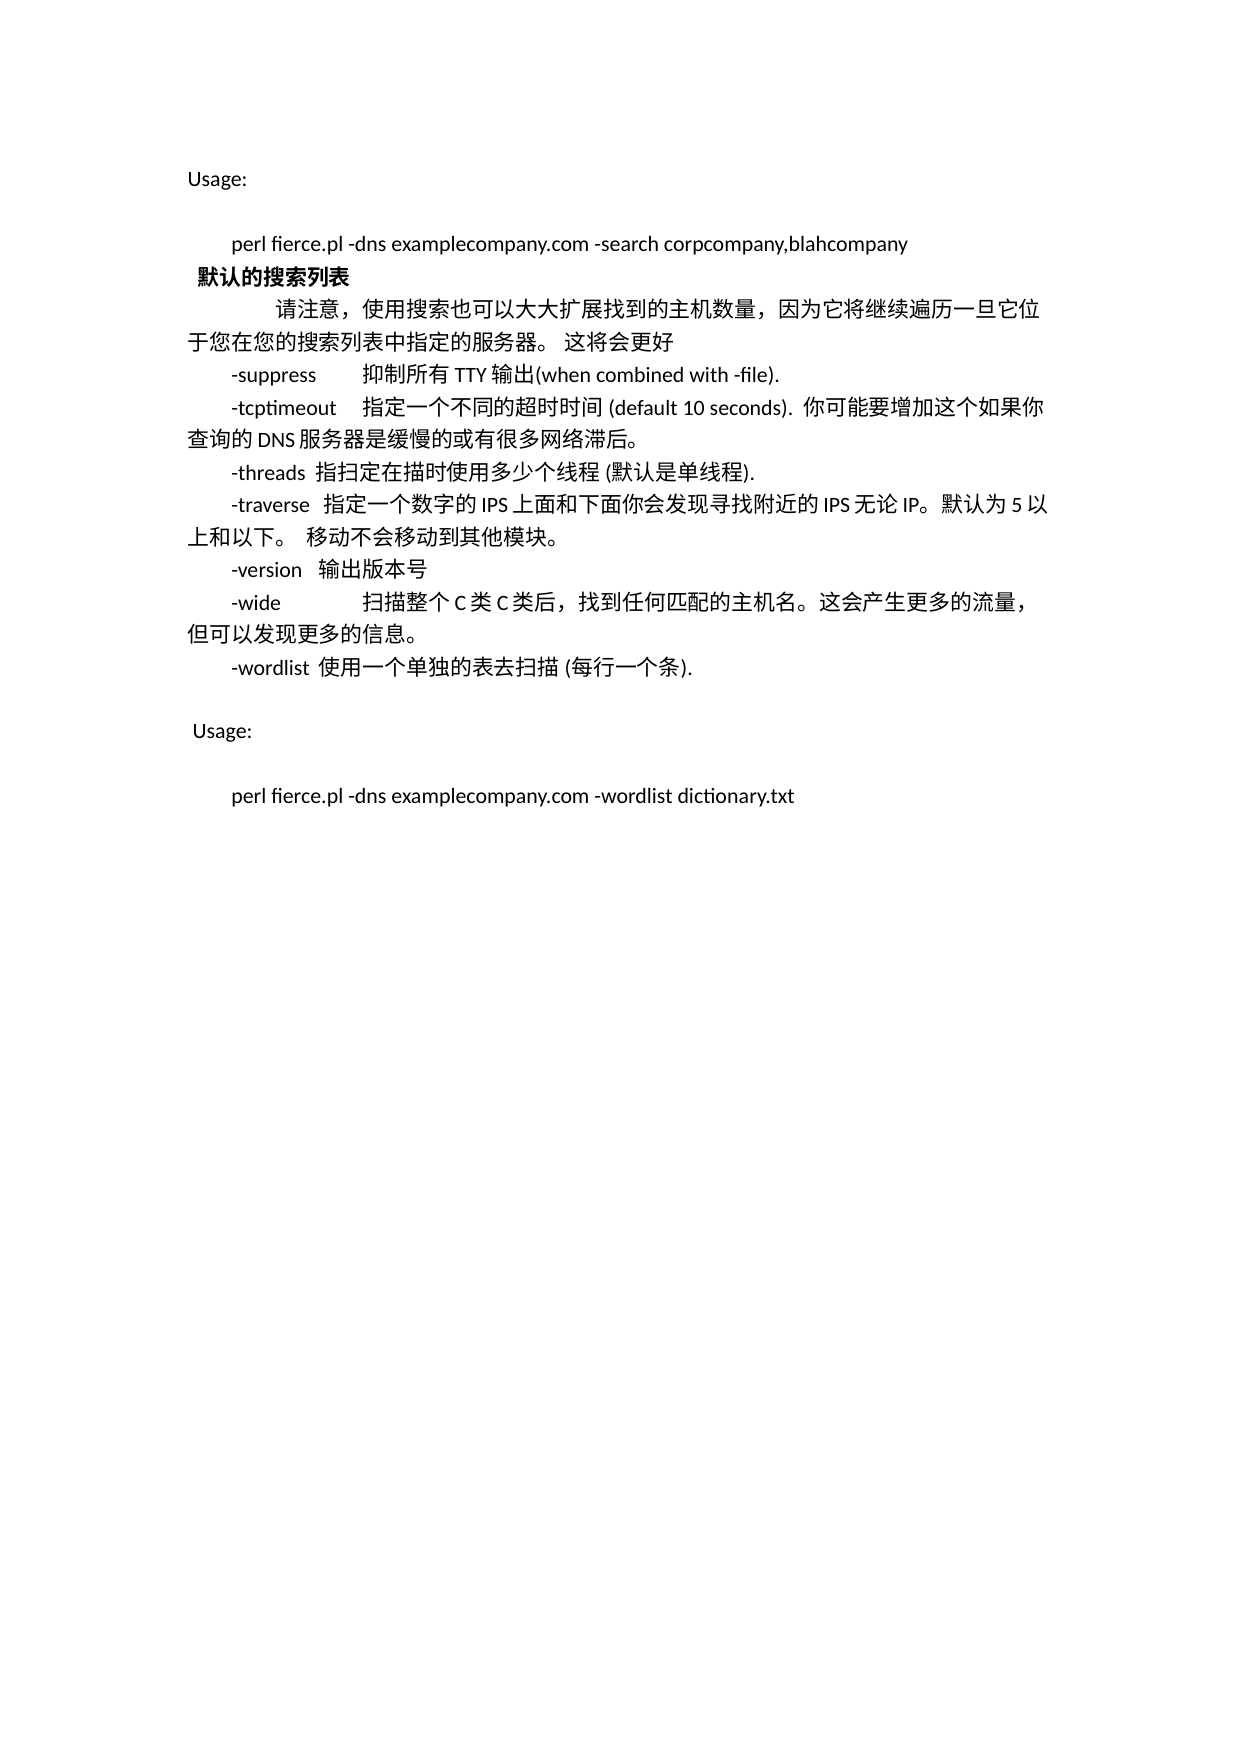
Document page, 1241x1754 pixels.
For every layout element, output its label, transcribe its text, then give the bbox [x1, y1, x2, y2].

text -threads 指扫定在描时使用多少个线程 (默认是单线程). [187, 454, 1053, 487]
text Usage: [187, 162, 1053, 194]
text -suppress 抑制所有TTY输出(when combined with -file). [187, 357, 1053, 389]
text 请注意，使用搜索也可以大大扩展找到的主机数量，因为它将继续遍历一旦它位于您在您的搜索列表中指定的服务器。 这将会更好 [187, 292, 1053, 357]
text -traverse 指定一个数字的IPS上面和下面你会发现寻找附近的IPS无论IP。默认为5以上和以下。 移动不会移动到其他模块。 [187, 487, 1053, 552]
text -wordlist 使用一个单独的表去扫描 (每行一个条). [187, 649, 1053, 682]
text -version 输出版本号 [187, 552, 1053, 584]
text -wide 扫描整个C类C类后，找到任何匹配的主机名。这会产生更多的流量，但可以发现更多的信息。 [187, 584, 1053, 649]
text Usage: [187, 714, 1053, 747]
text -tcptimeout 指定一个不同的超时时间 (default 10 seconds). 你可能要增加这个如果你查询的DNS服务器是缓慢的或有很多网络滞后。 [187, 389, 1053, 454]
text perl fierce.pl -dns examplecompany.com -wordlist dictionary.txt [187, 779, 1053, 812]
text 默认的搜索列表 [187, 259, 1053, 292]
text perl fierce.pl -dns examplecompany.com -search corpcompany,blahcompany [187, 227, 1053, 259]
